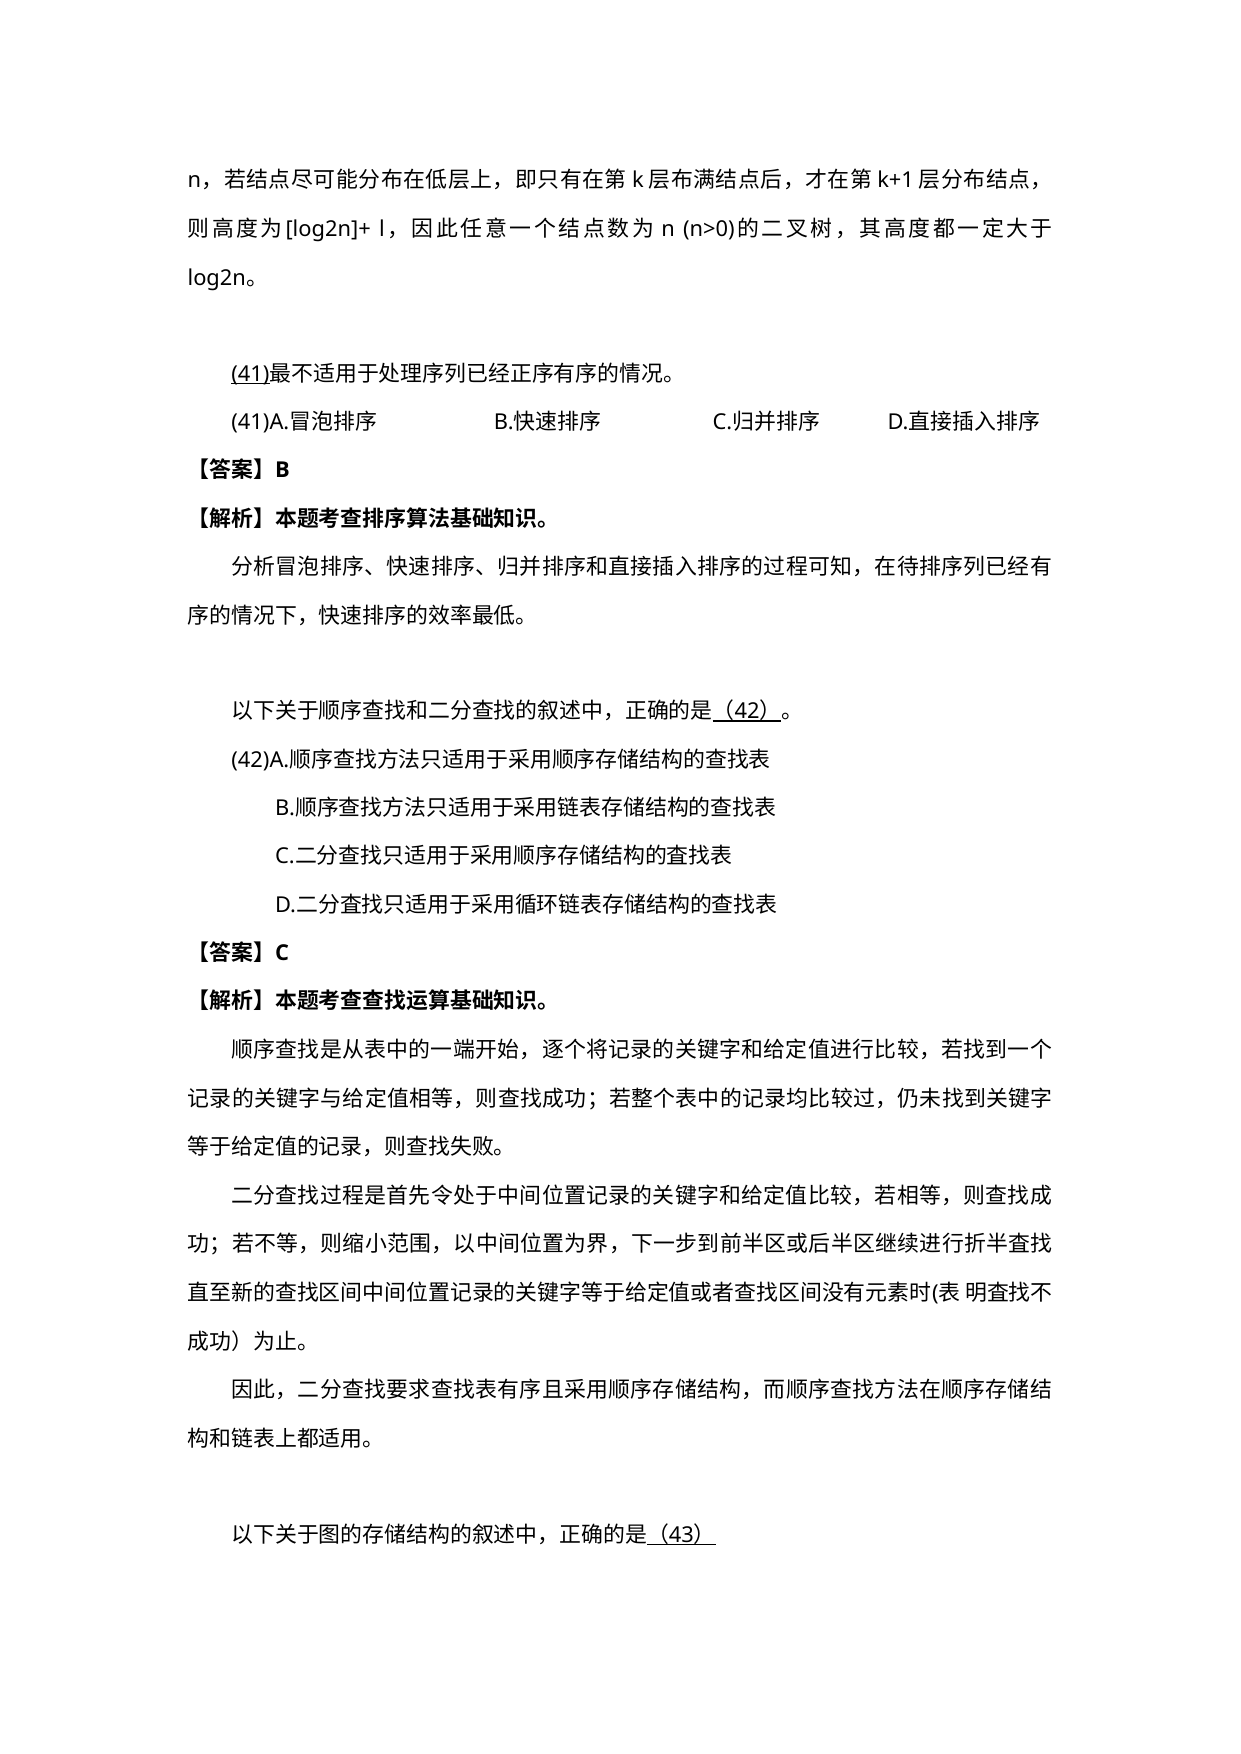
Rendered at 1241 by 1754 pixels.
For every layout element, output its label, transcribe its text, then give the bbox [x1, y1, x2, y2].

text 【答案】B [187, 452, 1053, 484]
text 【答案】C [187, 935, 1053, 967]
text C.二分查找只适用于采用顺序存储结构的査找表 [187, 838, 1053, 871]
text 分析冒泡排序、快速排序、归并排序和直接插入排序的过程可知，在待排序列已经有序的情况下，快速排序的效率最低。 [187, 548, 1053, 630]
text 以下关于图的存储结构的叙述中，正确的是（43） [187, 1516, 1053, 1549]
text 二分查找过程是首先令处于中间位置记录的关键字和给定值比较，若相等，则查找成功；若不等，则缩小范围，以中间位置为界，下一步到前半区或后半区继续进行折半査找，直至新的查找区间中间位置记录的关键字等于给定值或者查找区间没有元素时(表 明査找不成功）为止。 [187, 1177, 1053, 1356]
text (41)最不适用于处理序列已经正序有序的情况。 [187, 355, 1053, 388]
text D.二分査找只适用于采用循环链表存储结构的查找表 [231, 886, 1053, 919]
text 【解析】本题考查排序算法基础知识。 [187, 500, 1053, 533]
text (42)A.顺序查找方法只适用于采用顺序存储结构的查找表 [187, 741, 1053, 774]
text 【解析】本题考查查找运算基础知识。 [187, 983, 1053, 1016]
text (41)A.冒泡排序 B.快速排序 C.归并排序 D.直接插入排序 [187, 403, 1053, 436]
text 顺序查找是从表中的一端开始，逐个将记录的关键字和给定值进行比较，若找到一个记录的关键字与给定值相等，则查找成功；若整个表中的记录均比较过，仍未找到关键字等于给定值的记录，则查找失败。 [187, 1031, 1053, 1161]
text 以下关于顺序查找和二分查找的叙述中，正确的是（42）。 [187, 693, 1053, 726]
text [187, 162, 1053, 292]
text B.顺序查找方法只适用于采用链表存储结构的查找表 [187, 790, 1053, 822]
text 因此，二分查找要求查找表有序且采用顺序存储结构，而顺序查找方法在顺序存储结构和链表上都适用。 [187, 1372, 1053, 1453]
